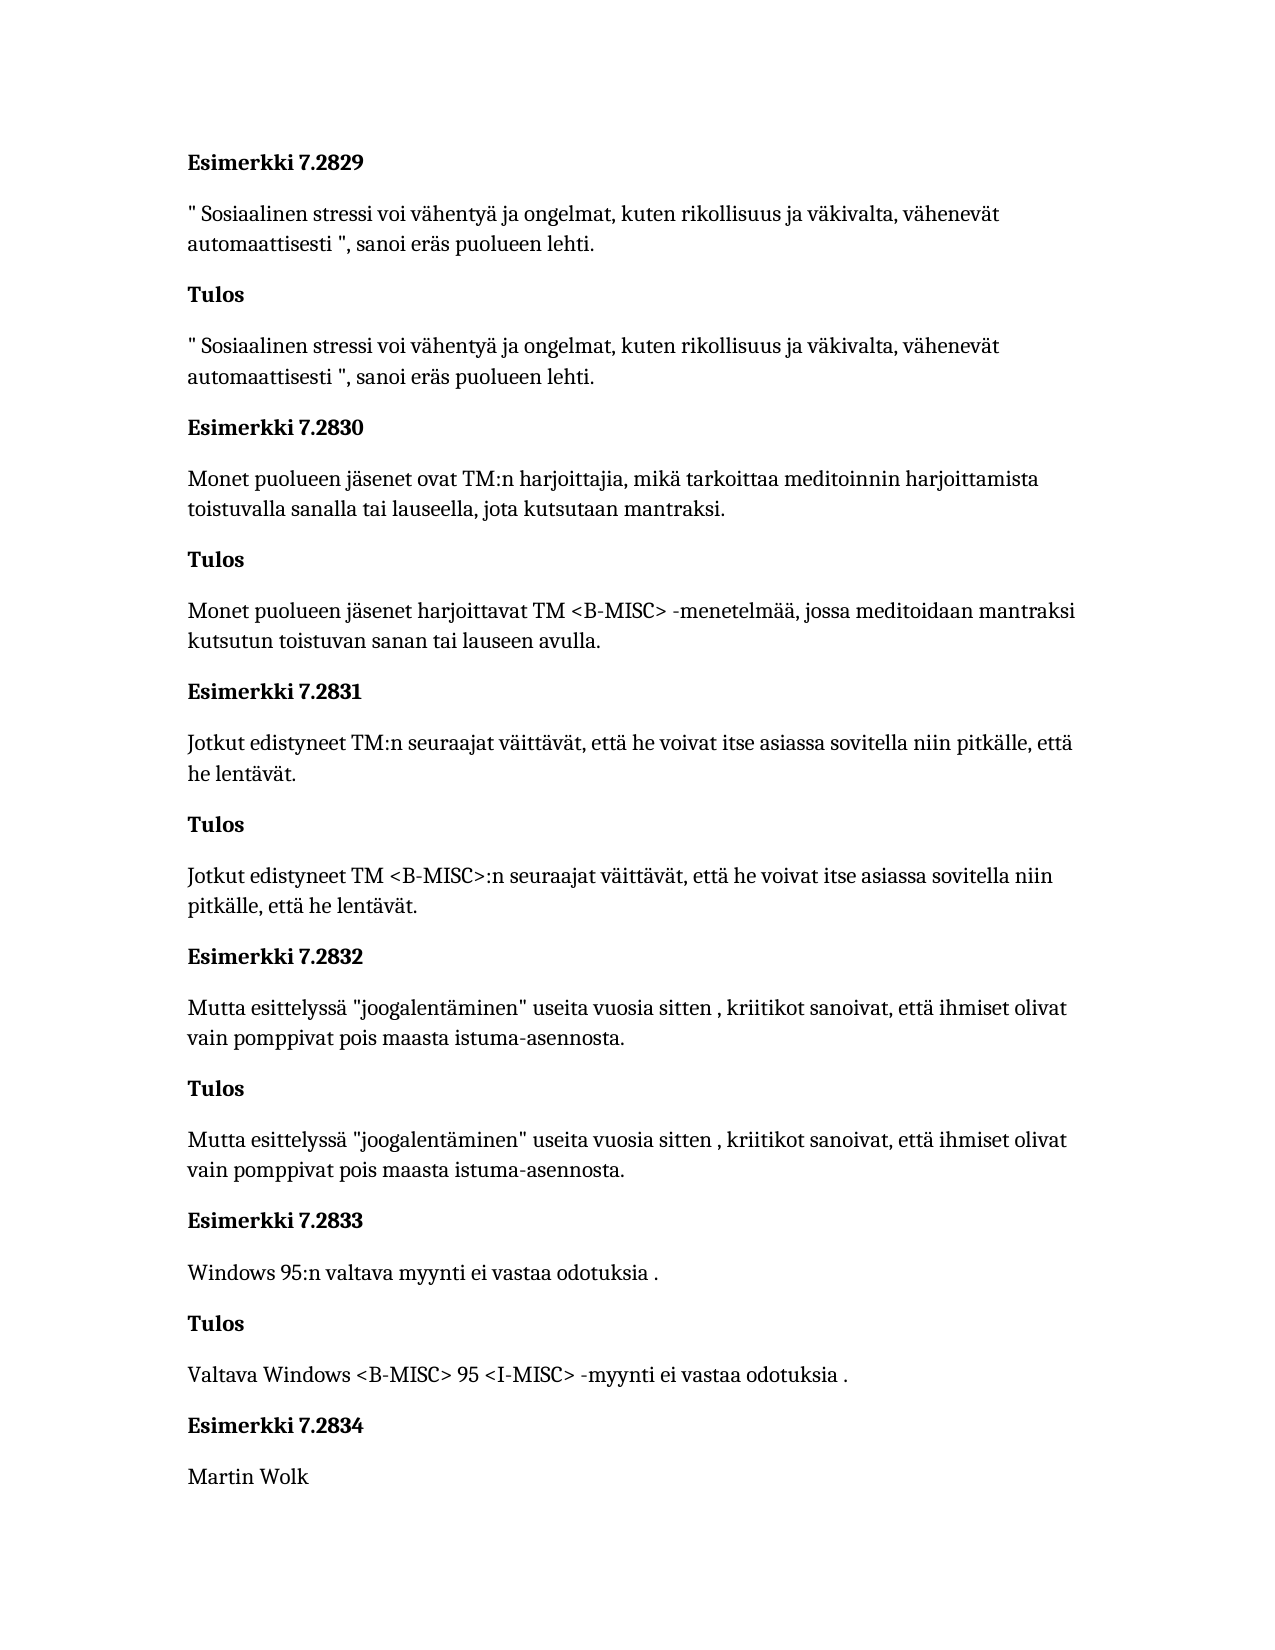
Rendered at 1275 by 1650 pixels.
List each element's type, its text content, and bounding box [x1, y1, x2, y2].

text Esimerkki 7.2829 [187, 150, 1087, 176]
text Monet puolueen jäsenet harjoittavat TM <B-MISC> -menetelmää, jossa meditoidaan mantraksi kutsutun toistuvan sanan tai lauseen avulla. [187, 598, 1087, 654]
text " Sosiaalinen stressi voi vähentyä ja ongelmat, kuten rikollisuus ja väkivalta, vähenevät automaattisesti ", sanoi eräs puolueen lehti. [187, 333, 1087, 390]
text Esimerkki 7.2830 [187, 414, 1087, 441]
text Valtava Windows <B-MISC> 95 <I-MISC> -myynti ei vastaa odotuksia . [187, 1361, 1087, 1388]
text Jotkut edistyneet TM:n seuraajat väittävät, että he voivat itse asiassa sovitella niin pitkälle, että he lentävät. [187, 730, 1087, 787]
text Windows 95:n valtava myynti ei vastaa odotuksia . [187, 1259, 1087, 1286]
text Esimerkki 7.2834 [187, 1412, 1087, 1439]
text Martin Wolk [187, 1463, 1087, 1490]
text " Sosiaalinen stressi voi vähentyä ja ongelmat, kuten rikollisuus ja väkivalta, vähenevät automaattisesti ", sanoi eräs puolueen lehti. [187, 201, 1087, 258]
text Jotkut edistyneet TM <B-MISC>:n seuraajat väittävät, että he voivat itse asiassa sovitella niin pitkälle, että he lentävät. [187, 862, 1087, 919]
text Tulos [187, 282, 1087, 309]
text Esimerkki 7.2833 [187, 1208, 1087, 1235]
text Esimerkki 7.2832 [187, 944, 1087, 970]
text Monet puolueen jäsenet ovat TM:n harjoittajia, mikä tarkoittaa meditoinnin harjoittamista toistuvalla sanalla tai lauseella, jota kutsutaan mantraksi. [187, 466, 1087, 522]
text Mutta esittelyssä "joogalentäminen" useita vuosia sitten , kriitikot sanoivat, että ihmiset olivat vain pomppivat pois maasta istuma-asennosta. [187, 1127, 1087, 1184]
text Tulos [187, 811, 1087, 838]
text Mutta esittelyssä "joogalentäminen" useita vuosia sitten , kriitikot sanoivat, että ihmiset olivat vain pomppivat pois maasta istuma-asennosta. [187, 995, 1087, 1051]
text Esimerkki 7.2831 [187, 679, 1087, 706]
text Tulos [187, 1076, 1087, 1102]
text Tulos [187, 547, 1087, 573]
text Tulos [187, 1310, 1087, 1337]
